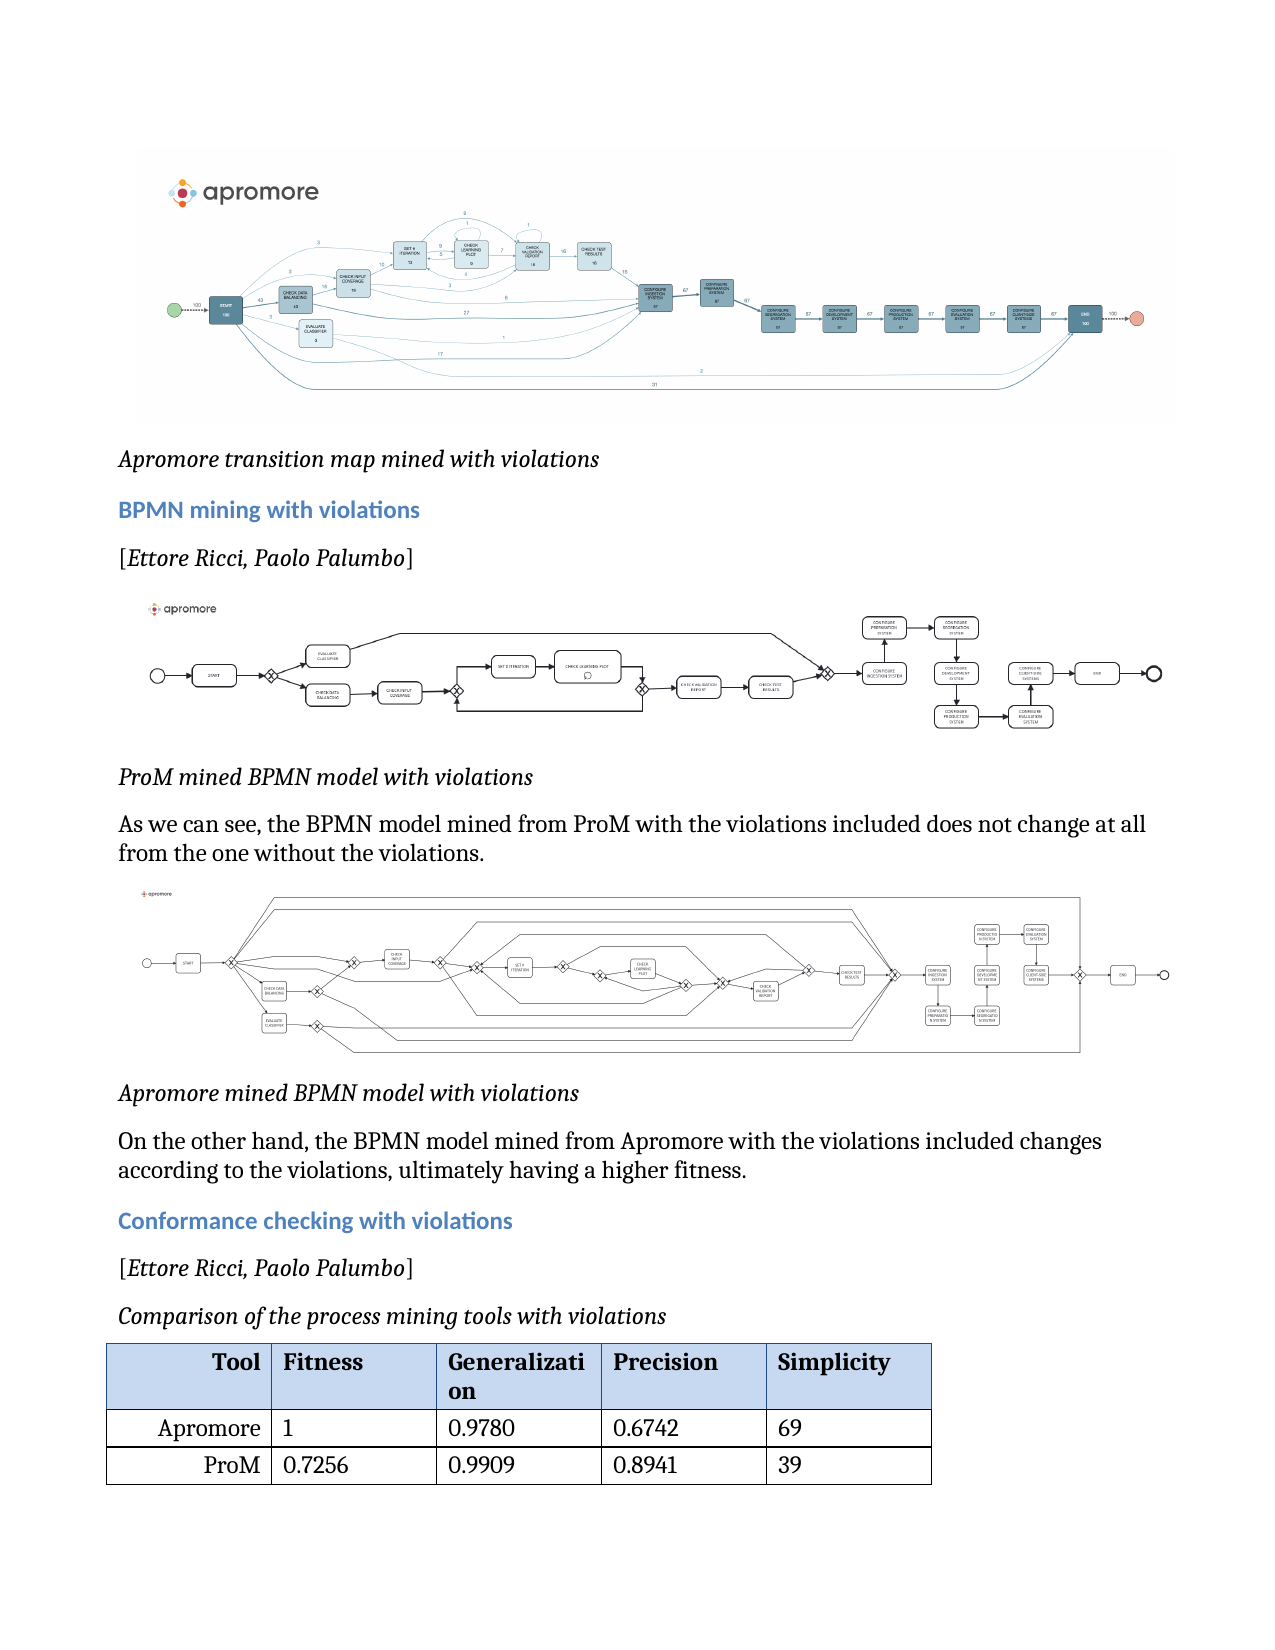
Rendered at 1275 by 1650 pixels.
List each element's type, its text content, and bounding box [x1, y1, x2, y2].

text Comparison of the process mining tools with violations [118, 1302, 1157, 1331]
table_header Simplicity [767, 1344, 931, 1409]
table_header Generalization [437, 1344, 601, 1409]
table_cell 0.8941 [602, 1448, 766, 1484]
text Apromore mined BPMN model with violations [118, 1079, 1157, 1108]
table_header Fitness [272, 1344, 436, 1409]
table_cell Apromore [107, 1410, 271, 1446]
text [Ettore Ricci, Paolo Palumbo] [118, 1254, 1157, 1283]
table_cell 69 [767, 1410, 931, 1446]
table_cell 39 [767, 1448, 931, 1484]
table_cell 0.9780 [437, 1410, 601, 1446]
table_header Tool [107, 1344, 271, 1409]
table_cell 0.9909 [437, 1448, 601, 1484]
table_cell 0.7256 [272, 1448, 436, 1484]
table_cell ProM [107, 1448, 271, 1484]
text On the other hand, the BPMN model mined from Apromore with the violations included changes according to the violations, ultimately having a higher fitness. [118, 1127, 1157, 1184]
subtitle Conformance checking with violations [118, 1205, 1157, 1236]
table_header Precision [602, 1344, 766, 1409]
table_cell 0.6742 [602, 1410, 766, 1446]
table_cell 1 [272, 1410, 436, 1446]
text Apromore transition map mined with violations [118, 445, 1157, 473]
subtitle BPMN mining with violations [118, 494, 1157, 525]
text ProM mined BPMN model with violations [118, 762, 1157, 791]
text As we can see, the BPMN model mined from ProM with the violations included does not change at all from the one without the violations. [118, 810, 1157, 867]
text [Ettore Ricci, Paolo Palumbo] [118, 544, 1157, 572]
